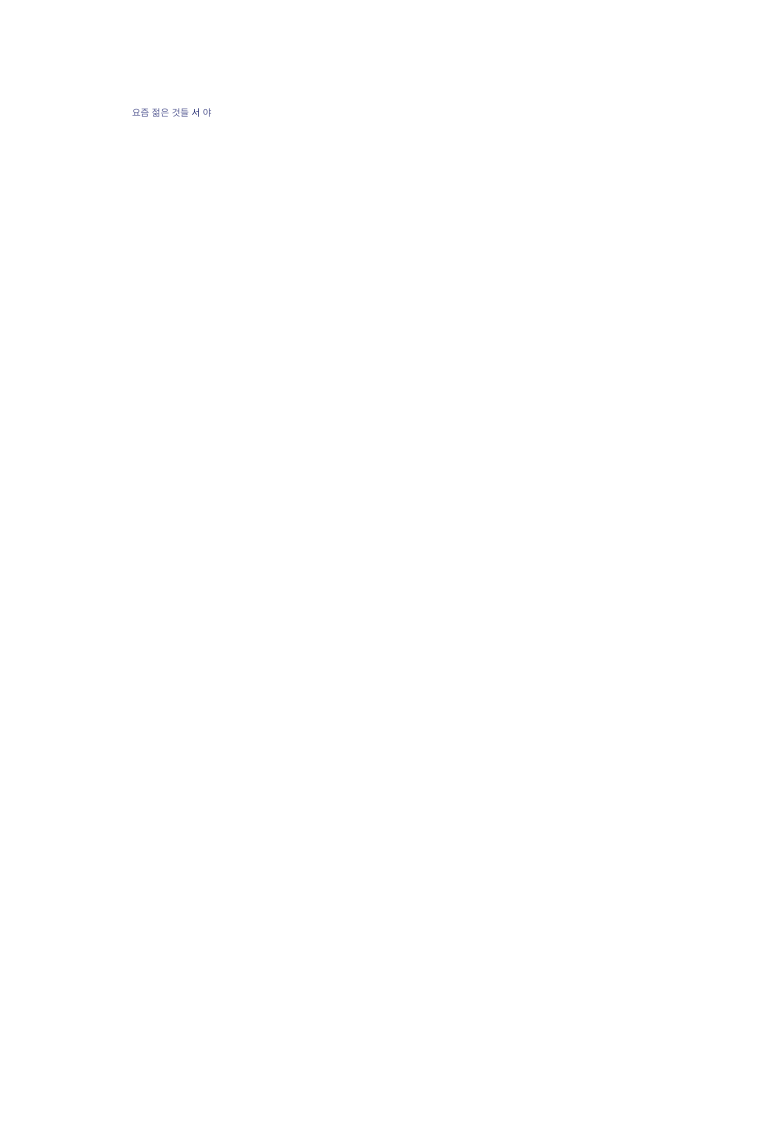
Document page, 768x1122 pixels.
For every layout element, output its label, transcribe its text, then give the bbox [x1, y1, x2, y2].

text 요즘 젊은 것들 서 야 [132, 106, 768, 119]
